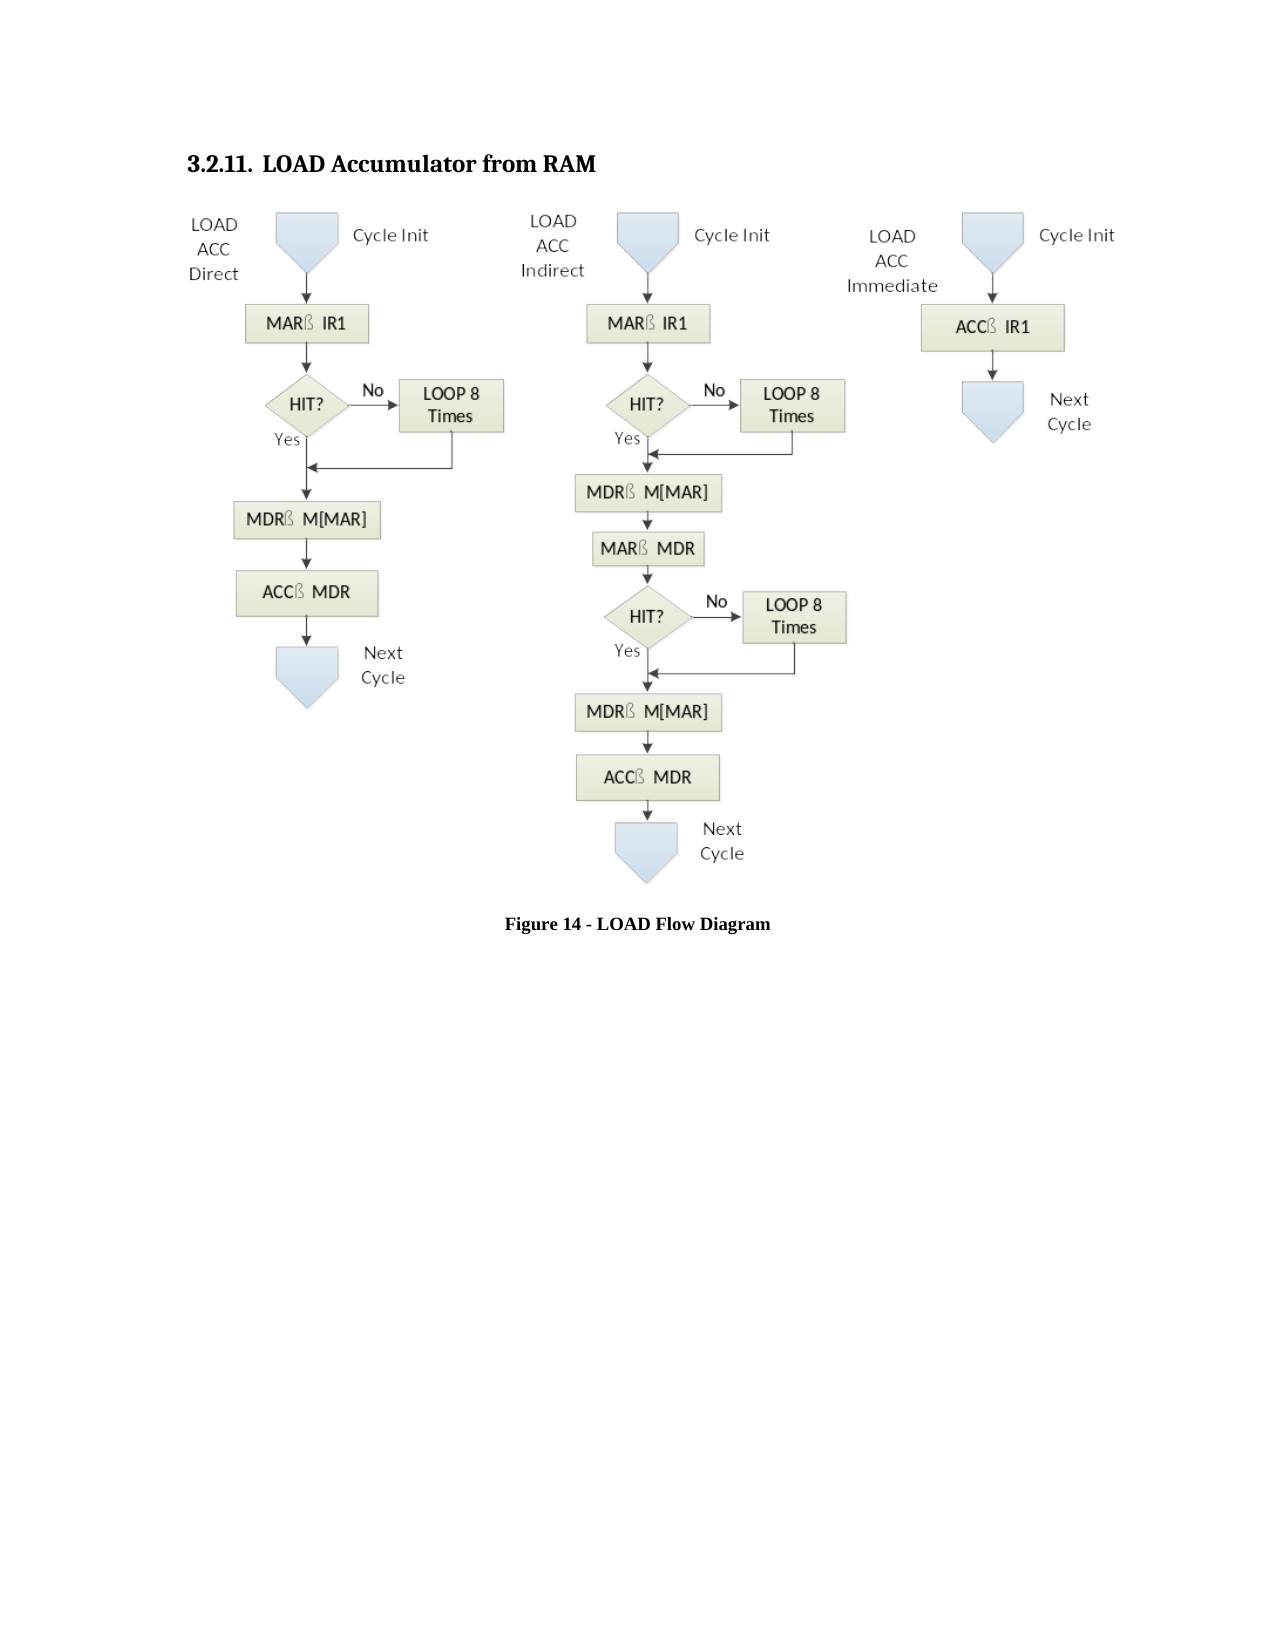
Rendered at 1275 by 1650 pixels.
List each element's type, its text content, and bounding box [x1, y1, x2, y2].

subtitle LOAD Accumulator from RAM [187, 150, 1125, 179]
